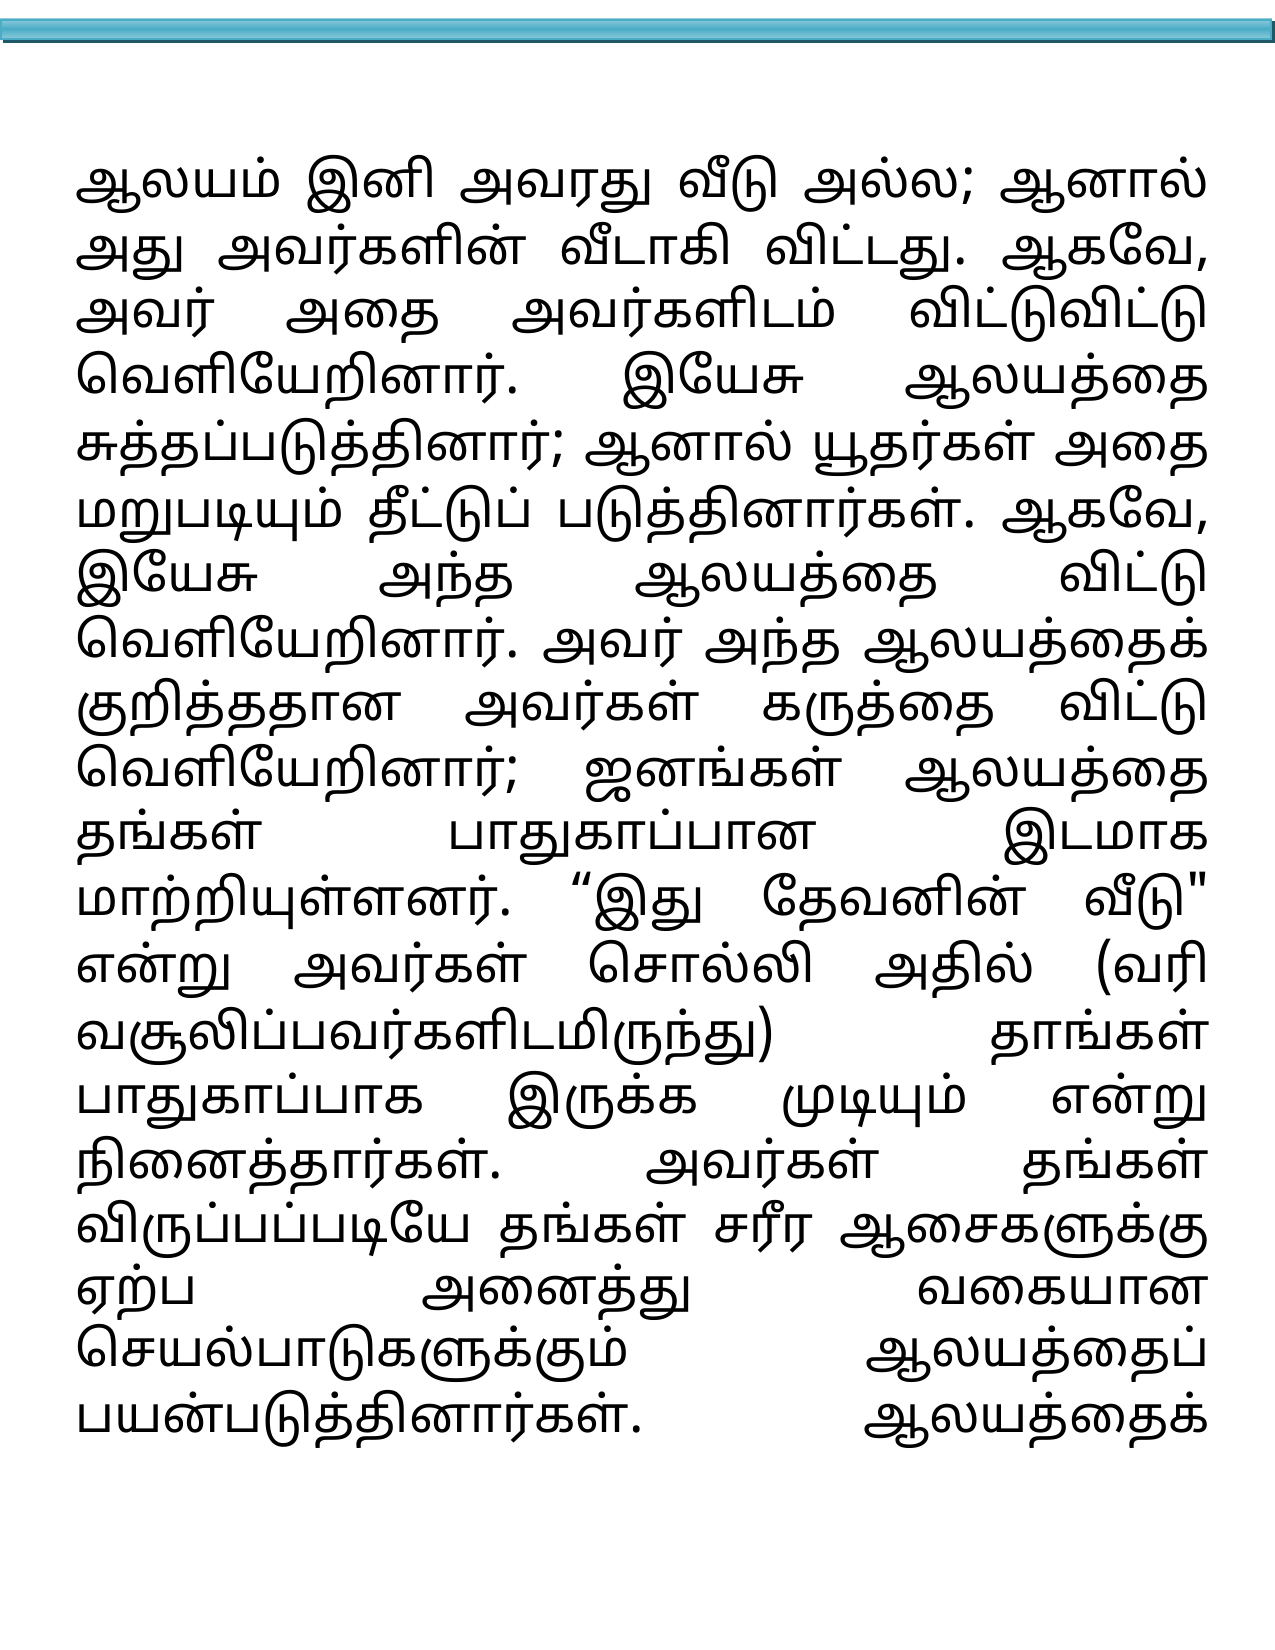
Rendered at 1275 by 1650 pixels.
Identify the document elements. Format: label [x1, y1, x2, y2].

text [75, 150, 1209, 1452]
